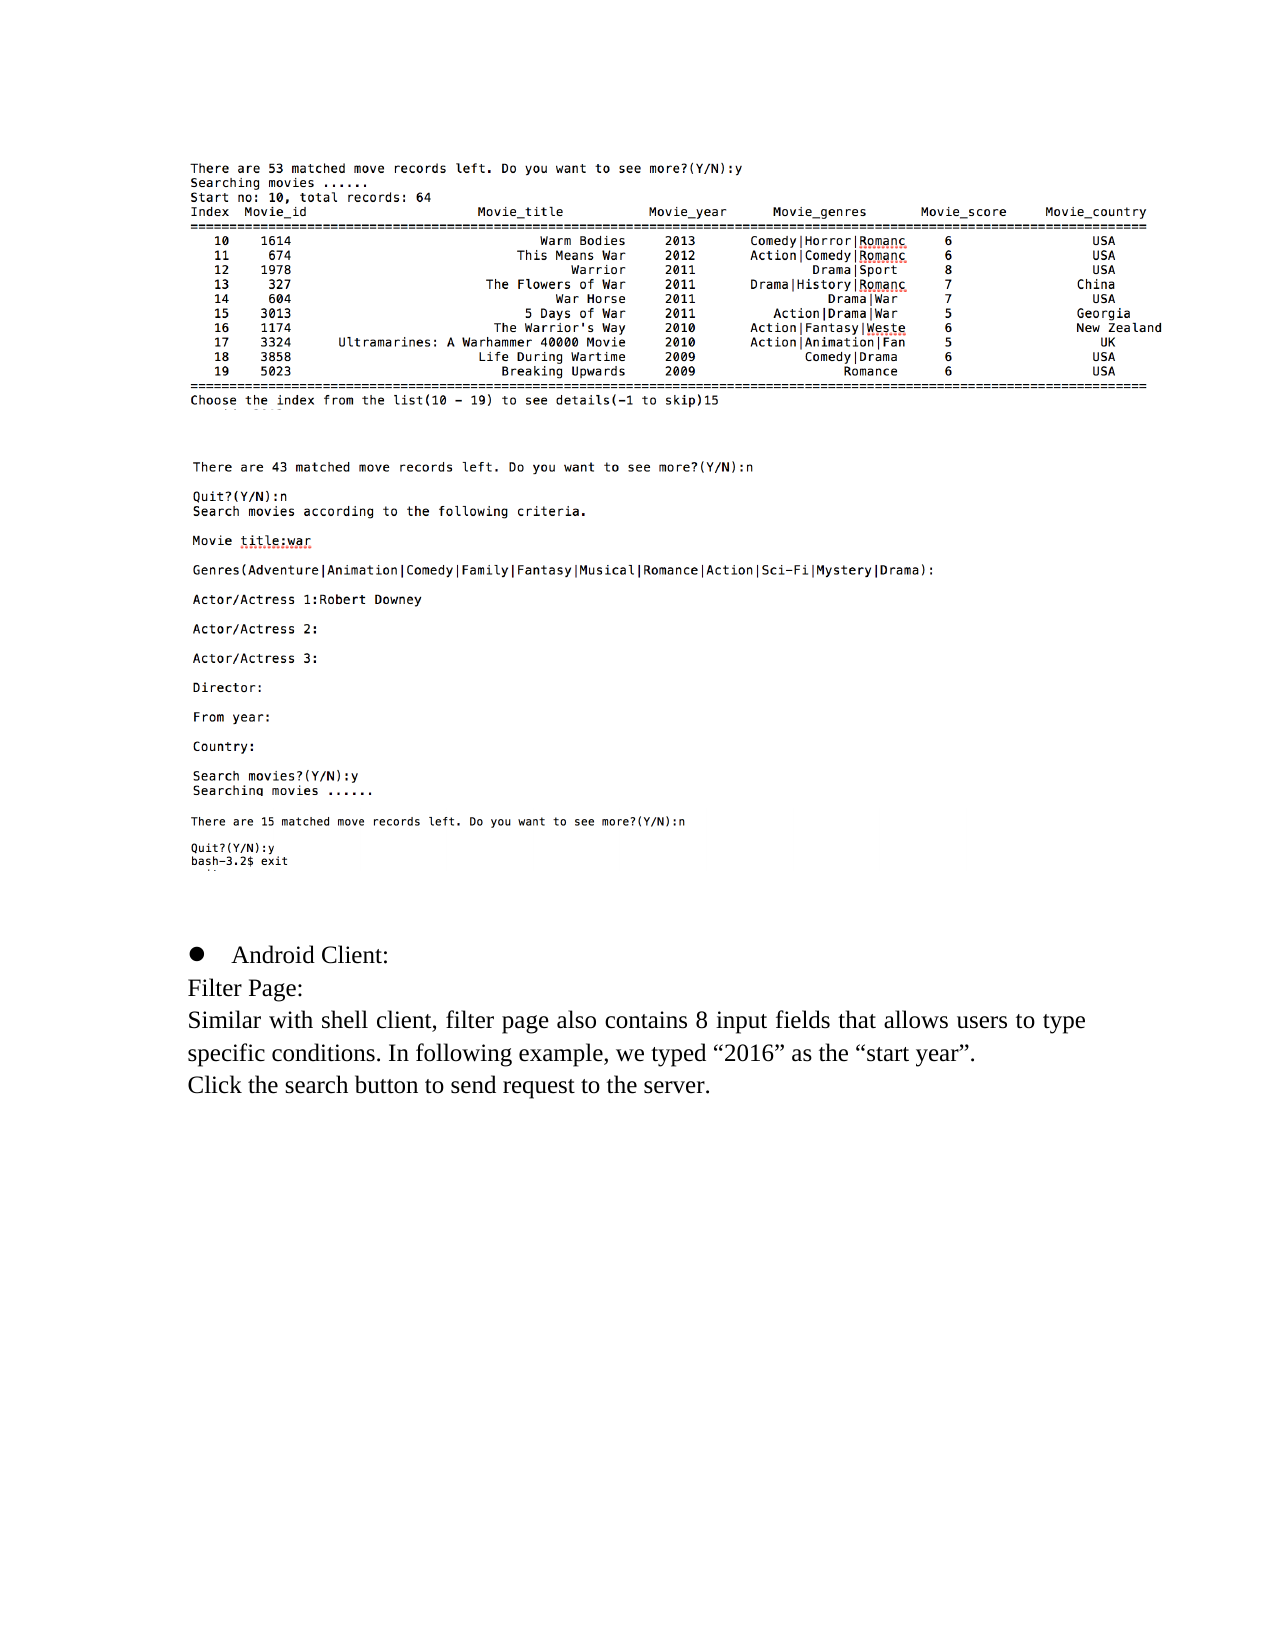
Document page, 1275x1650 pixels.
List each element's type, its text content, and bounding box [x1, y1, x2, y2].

picture [187, 158, 1171, 410]
text Filter Page: [187, 971, 1087, 1004]
list Android Client: [187, 939, 1087, 971]
picture [187, 808, 1053, 871]
picture [187, 451, 1171, 796]
text Click the search button to send request to the server. [187, 1069, 1087, 1101]
text Similar with shell client, filter page also contains 8 input fields that allows users to type specific conditions. In following example, we typed “2016” as the “start year”. [187, 1004, 1087, 1069]
